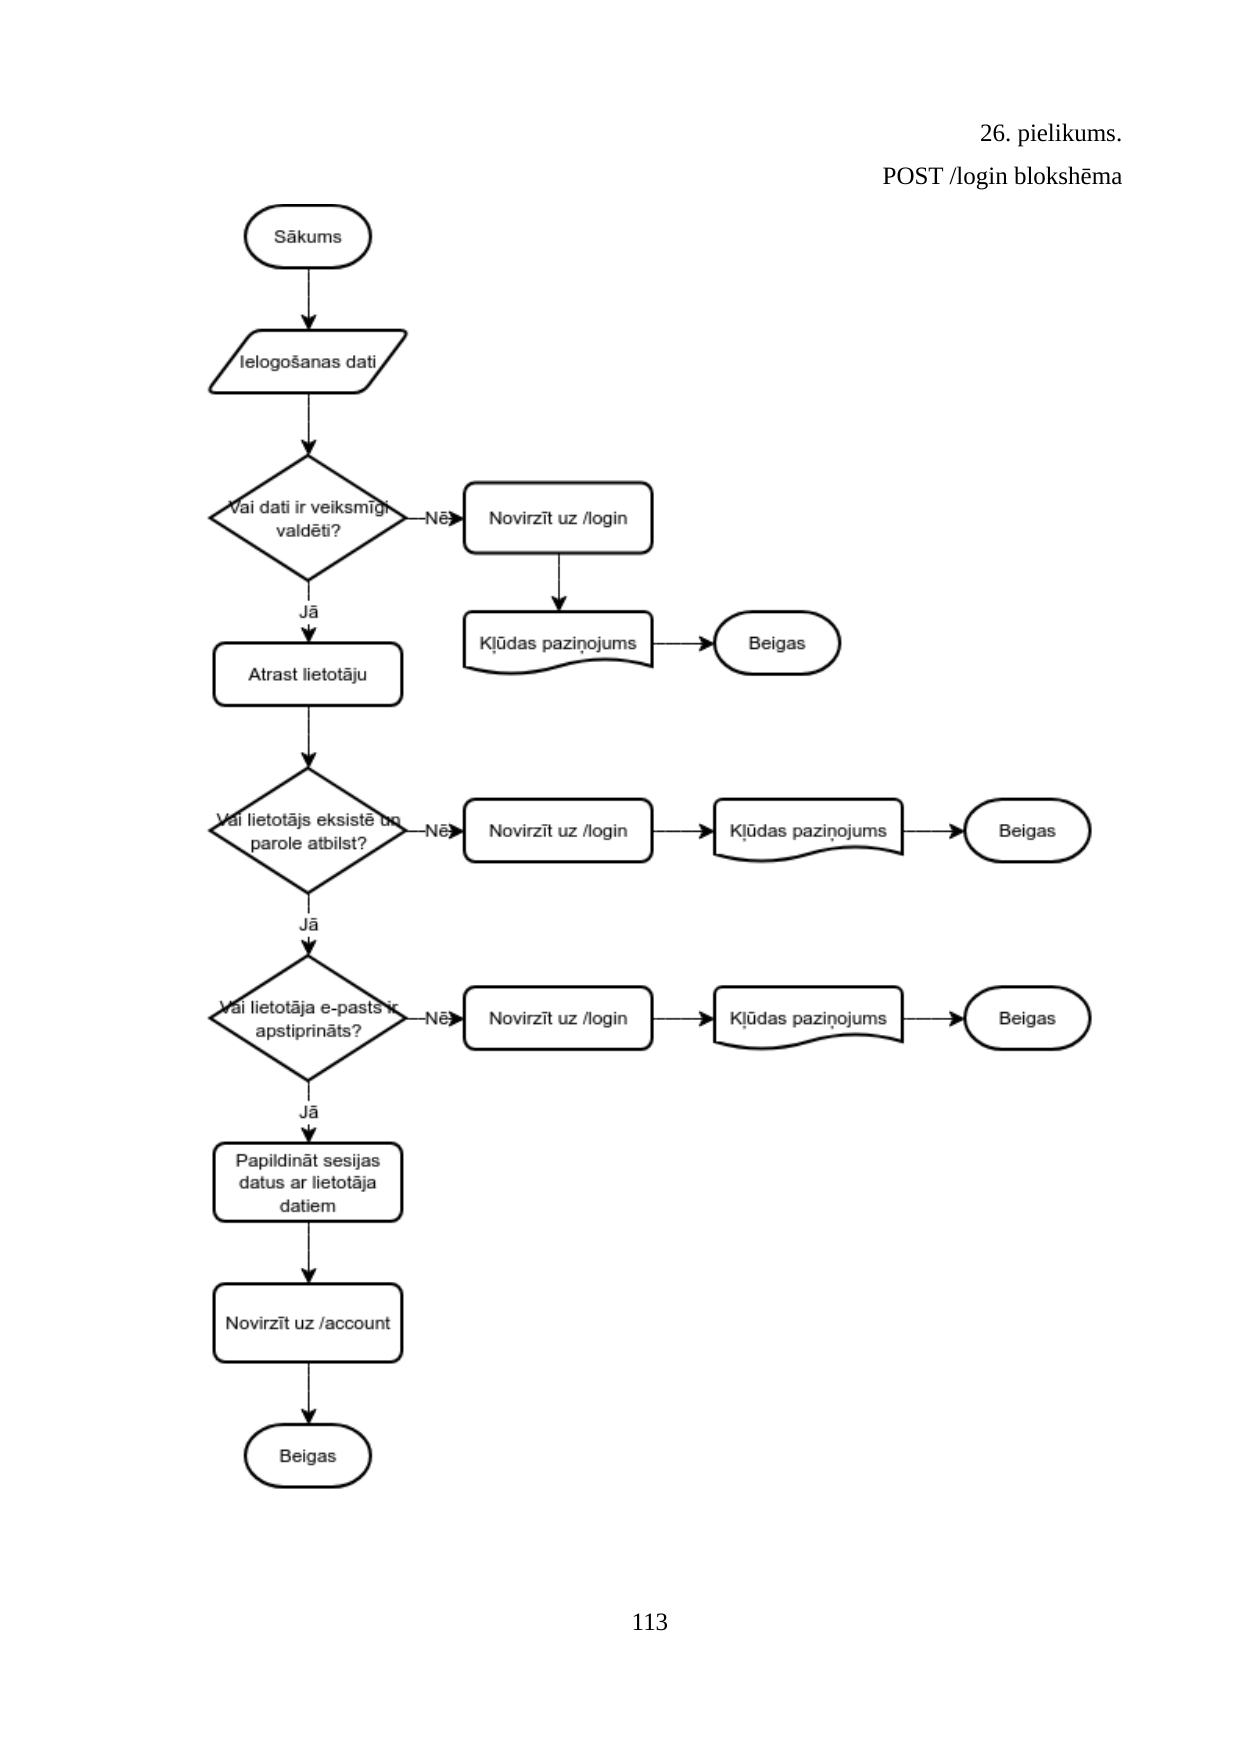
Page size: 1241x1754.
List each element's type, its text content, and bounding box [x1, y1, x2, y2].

picture [205, 204, 1095, 1492]
subtitle 26. pielikums. POST /login blokshēma [177, 118, 1122, 190]
